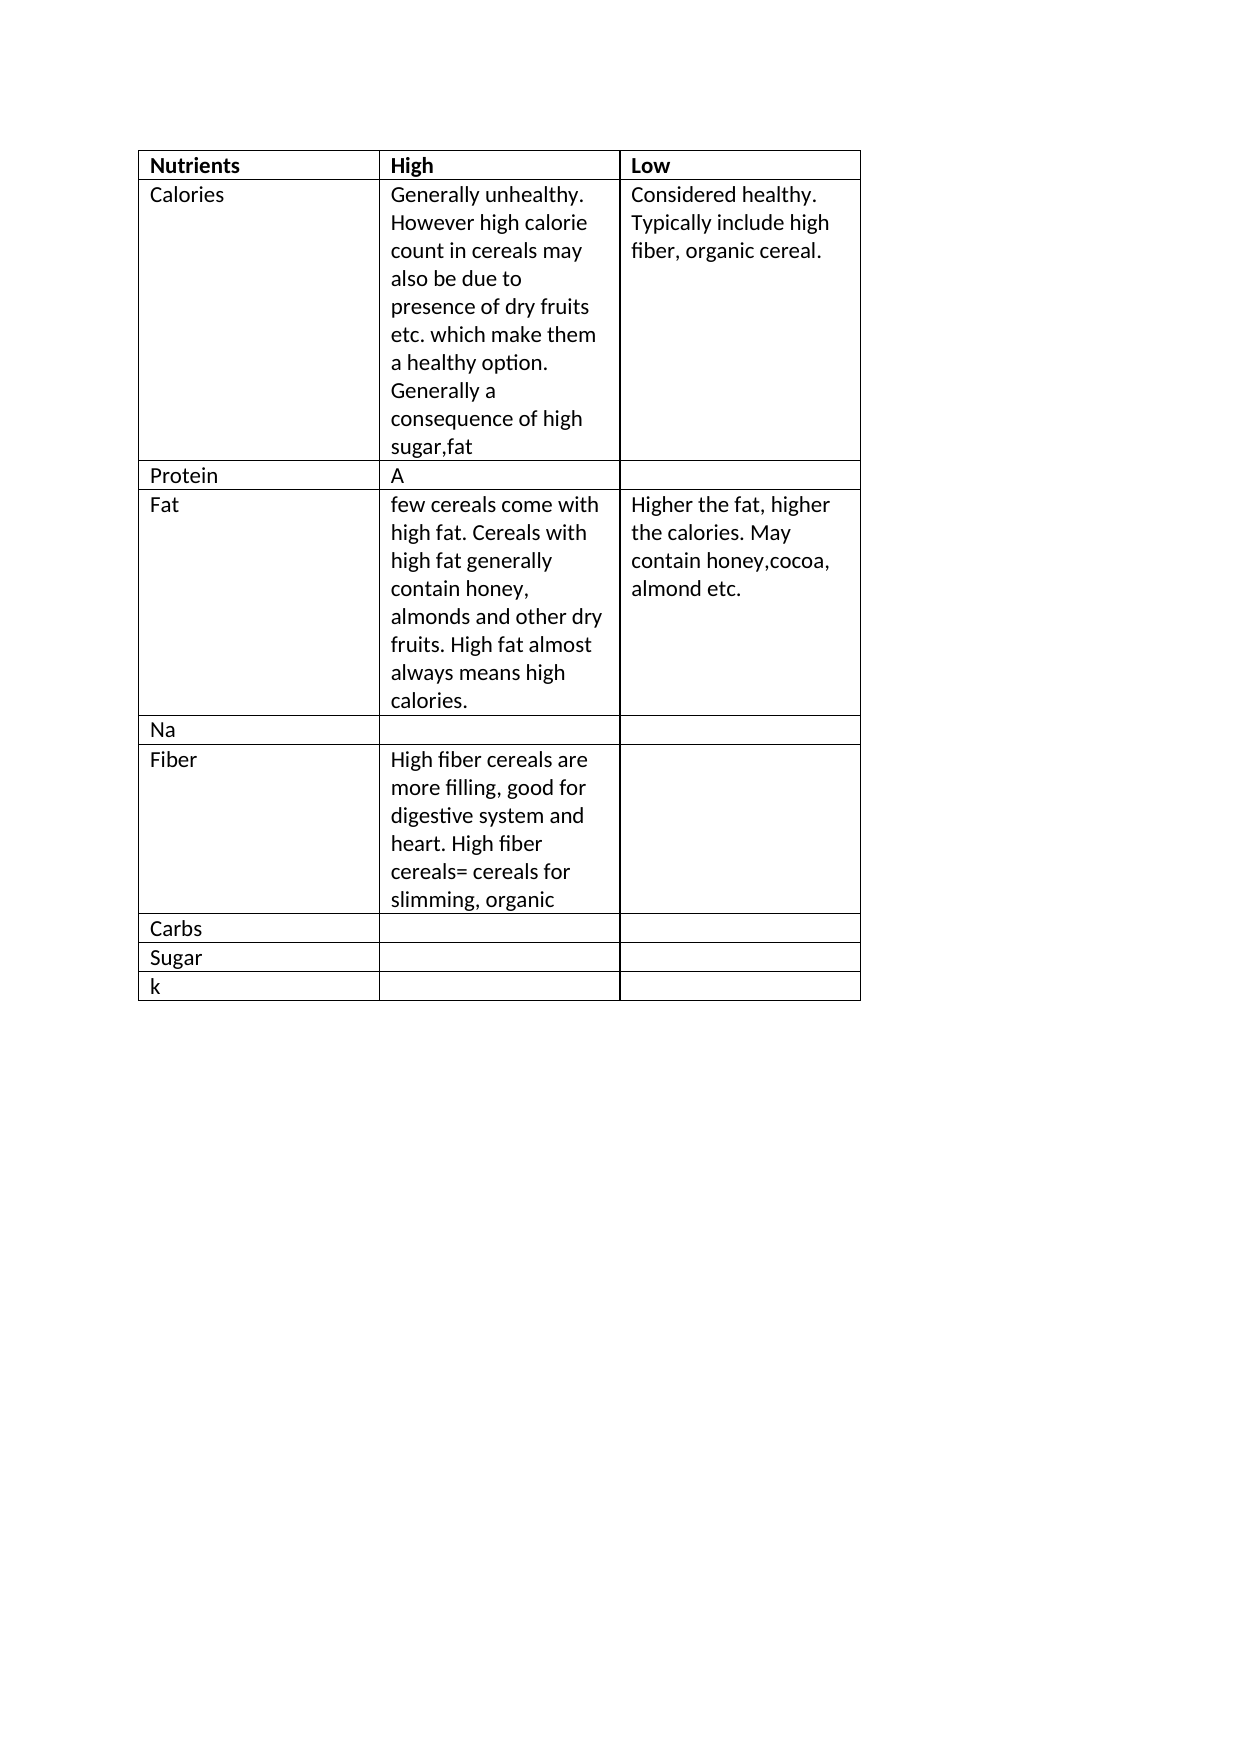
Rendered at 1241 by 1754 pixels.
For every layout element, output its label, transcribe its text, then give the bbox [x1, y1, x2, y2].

table_cell [380, 716, 619, 744]
table_cell Fiber [139, 745, 379, 913]
table_cell [380, 914, 619, 942]
table_cell Calories [139, 180, 379, 460]
table_cell Sugar [139, 943, 379, 971]
table_cell Carbs [139, 914, 379, 942]
table_cell Generally unhealthy. However high calorie count in cereals may also be due to presence of dry fruits etc. which make them a healthy option. Generally a consequence of high sugar,fat [380, 180, 619, 460]
table_cell [621, 716, 860, 744]
table_cell High fiber cereals are more filling, good for digestive system and heart. High fiber cereals= cereals for slimming, organic [380, 745, 619, 913]
table_cell A [380, 461, 619, 489]
table_cell [621, 943, 860, 971]
table_cell [380, 943, 619, 971]
table_header High [380, 151, 619, 179]
table_cell [380, 972, 619, 1000]
table_cell [621, 972, 860, 1000]
table_cell [621, 914, 860, 942]
table_cell Na [139, 716, 379, 744]
table_cell k [139, 972, 379, 1000]
table_header Low [621, 151, 860, 179]
table_header Nutrients [139, 151, 379, 179]
table_cell Protein [139, 461, 379, 489]
table_cell [621, 461, 860, 489]
table_cell Considered healthy. Typically include high fiber, organic cereal. [621, 180, 860, 460]
table_cell [621, 745, 860, 913]
table_cell Fat [139, 490, 379, 714]
table_cell Higher the fat, higher the calories. May contain honey,cocoa, almond etc. [621, 490, 860, 714]
table_cell few cereals come with high fat. Cereals with high fat generally contain honey, almonds and other dry fruits. High fat almost always means high calories. [380, 490, 619, 714]
